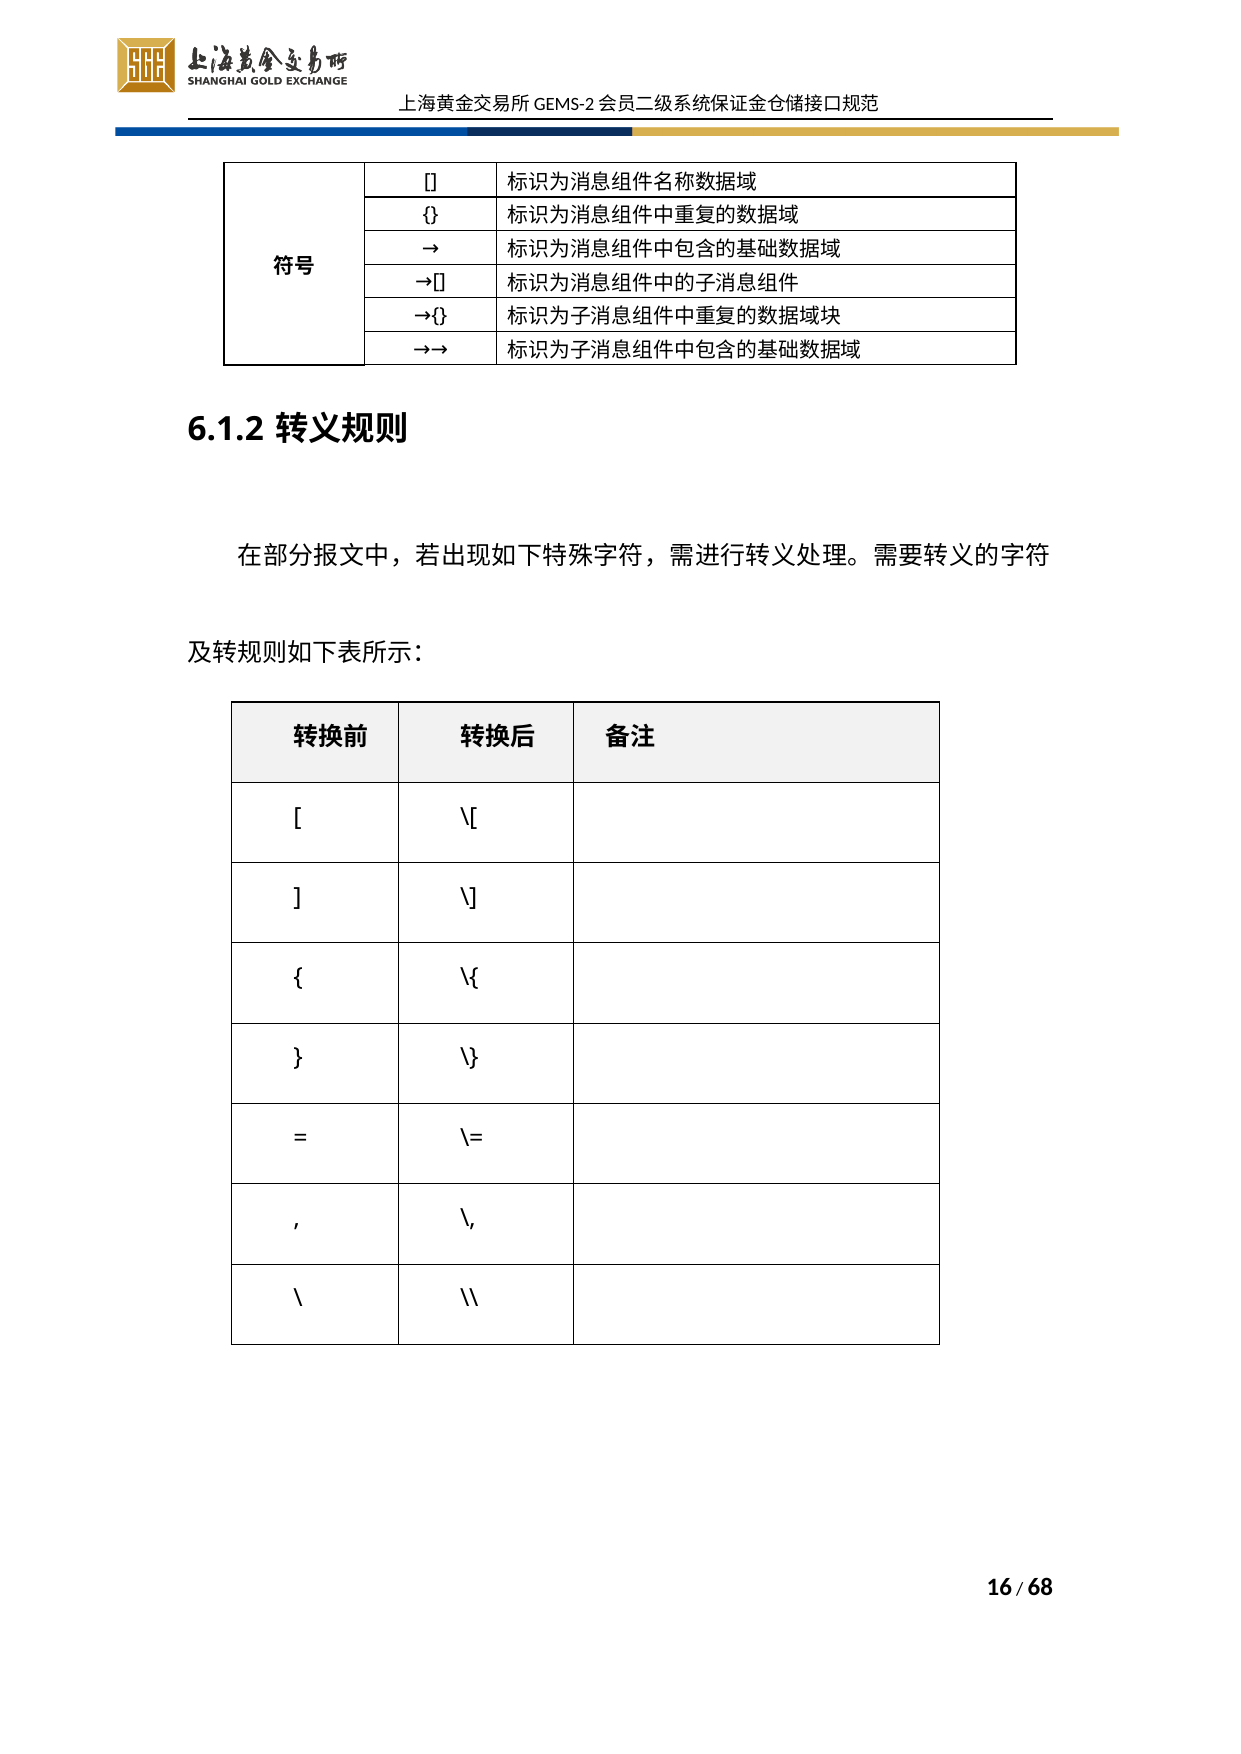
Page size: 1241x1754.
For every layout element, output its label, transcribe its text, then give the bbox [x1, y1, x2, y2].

table_cell { [232, 943, 398, 1023]
table_cell 标识为消息组件中包含的基础数据域 [497, 231, 1015, 263]
table_cell = [232, 1104, 398, 1183]
table_cell \} [399, 1024, 573, 1103]
picture [115, 38, 1119, 136]
table_cell ] [232, 863, 398, 942]
table_cell {} [365, 198, 496, 230]
table_cell \\ [399, 1265, 573, 1344]
text 在部分报文中，若出现如下特殊字符，需进行转义处理。需要转义的字符及转规则如下表所示： [187, 521, 1053, 683]
table_cell 标识为消息组件名称数据域 [497, 163, 1015, 196]
table_cell → [365, 231, 496, 263]
table_cell [] [365, 163, 496, 196]
table_cell →[] [365, 265, 496, 297]
table_cell , [232, 1184, 398, 1263]
table_header 转换前 [232, 703, 398, 782]
table_cell 标识为子消息组件中重复的数据域块 [497, 298, 1015, 331]
table_cell [574, 1265, 939, 1344]
table_cell \, [399, 1184, 573, 1263]
subtitle 转义规则 [187, 393, 1053, 458]
table_cell →→ [365, 332, 496, 364]
table_header 转换后 [399, 703, 573, 782]
table_cell 标识为消息组件中重复的数据域 [497, 198, 1015, 230]
table_cell \[ [399, 783, 573, 862]
table_header 备注 [574, 703, 939, 782]
table_cell [574, 863, 939, 942]
table_cell \] [399, 863, 573, 942]
table_cell 数据域属性符号 [225, 163, 364, 364]
table_cell [574, 943, 939, 1023]
table_cell →{} [365, 298, 496, 331]
table_cell } [232, 1024, 398, 1103]
table_cell [574, 1024, 939, 1103]
table_cell [574, 1184, 939, 1263]
table_cell [574, 1104, 939, 1183]
table_cell \ [232, 1265, 398, 1344]
table_cell [ [232, 783, 398, 862]
table_cell 标识为消息组件中的子消息组件 [497, 265, 1015, 297]
table_cell \{ [399, 943, 573, 1023]
table_cell [574, 783, 939, 862]
table_cell 标识为子消息组件中包含的基础数据域 [497, 332, 1015, 364]
table_cell \= [399, 1104, 573, 1183]
